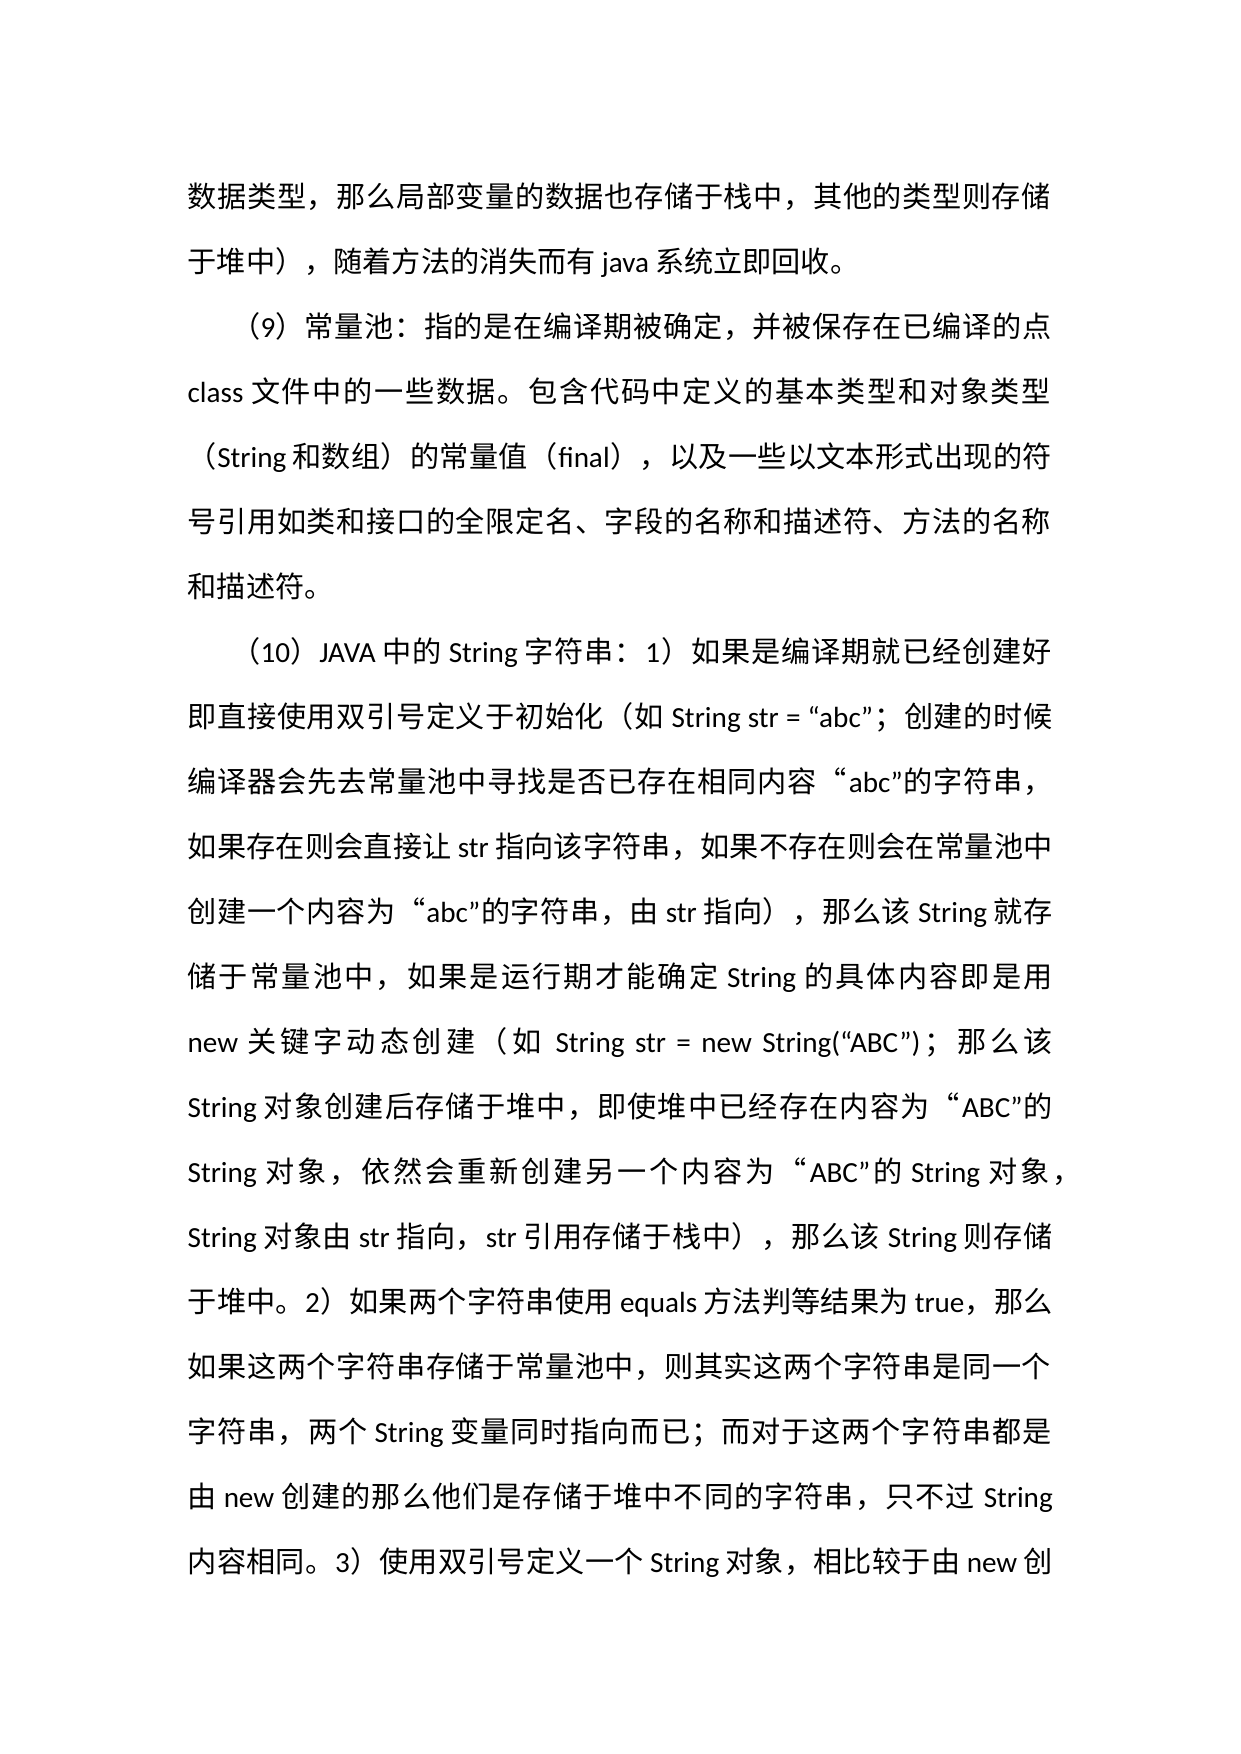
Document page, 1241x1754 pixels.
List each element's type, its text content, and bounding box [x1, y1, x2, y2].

list 局部变量：定义在方法或语句块内部的变量，必须初始化。形式参数是局部变量。局部变量存储于栈中（如果局部变量是基本数据类型，那么局部变量的数据也存储于栈中，其他的类型则存储于堆中），随着方法的消失而有java系统立即回收。 [187, 162, 1053, 292]
list 常量池：指的是在编译期被确定，并被保存在已编译的点class文件中的一些数据。包含代码中定义的基本类型和对象类型（String和数组）的常量值（final），以及一些以文本形式出现的符号引用如类和接口的全限定名、字段的名称和描述符、方法的名称和描述符。 [187, 292, 1053, 617]
